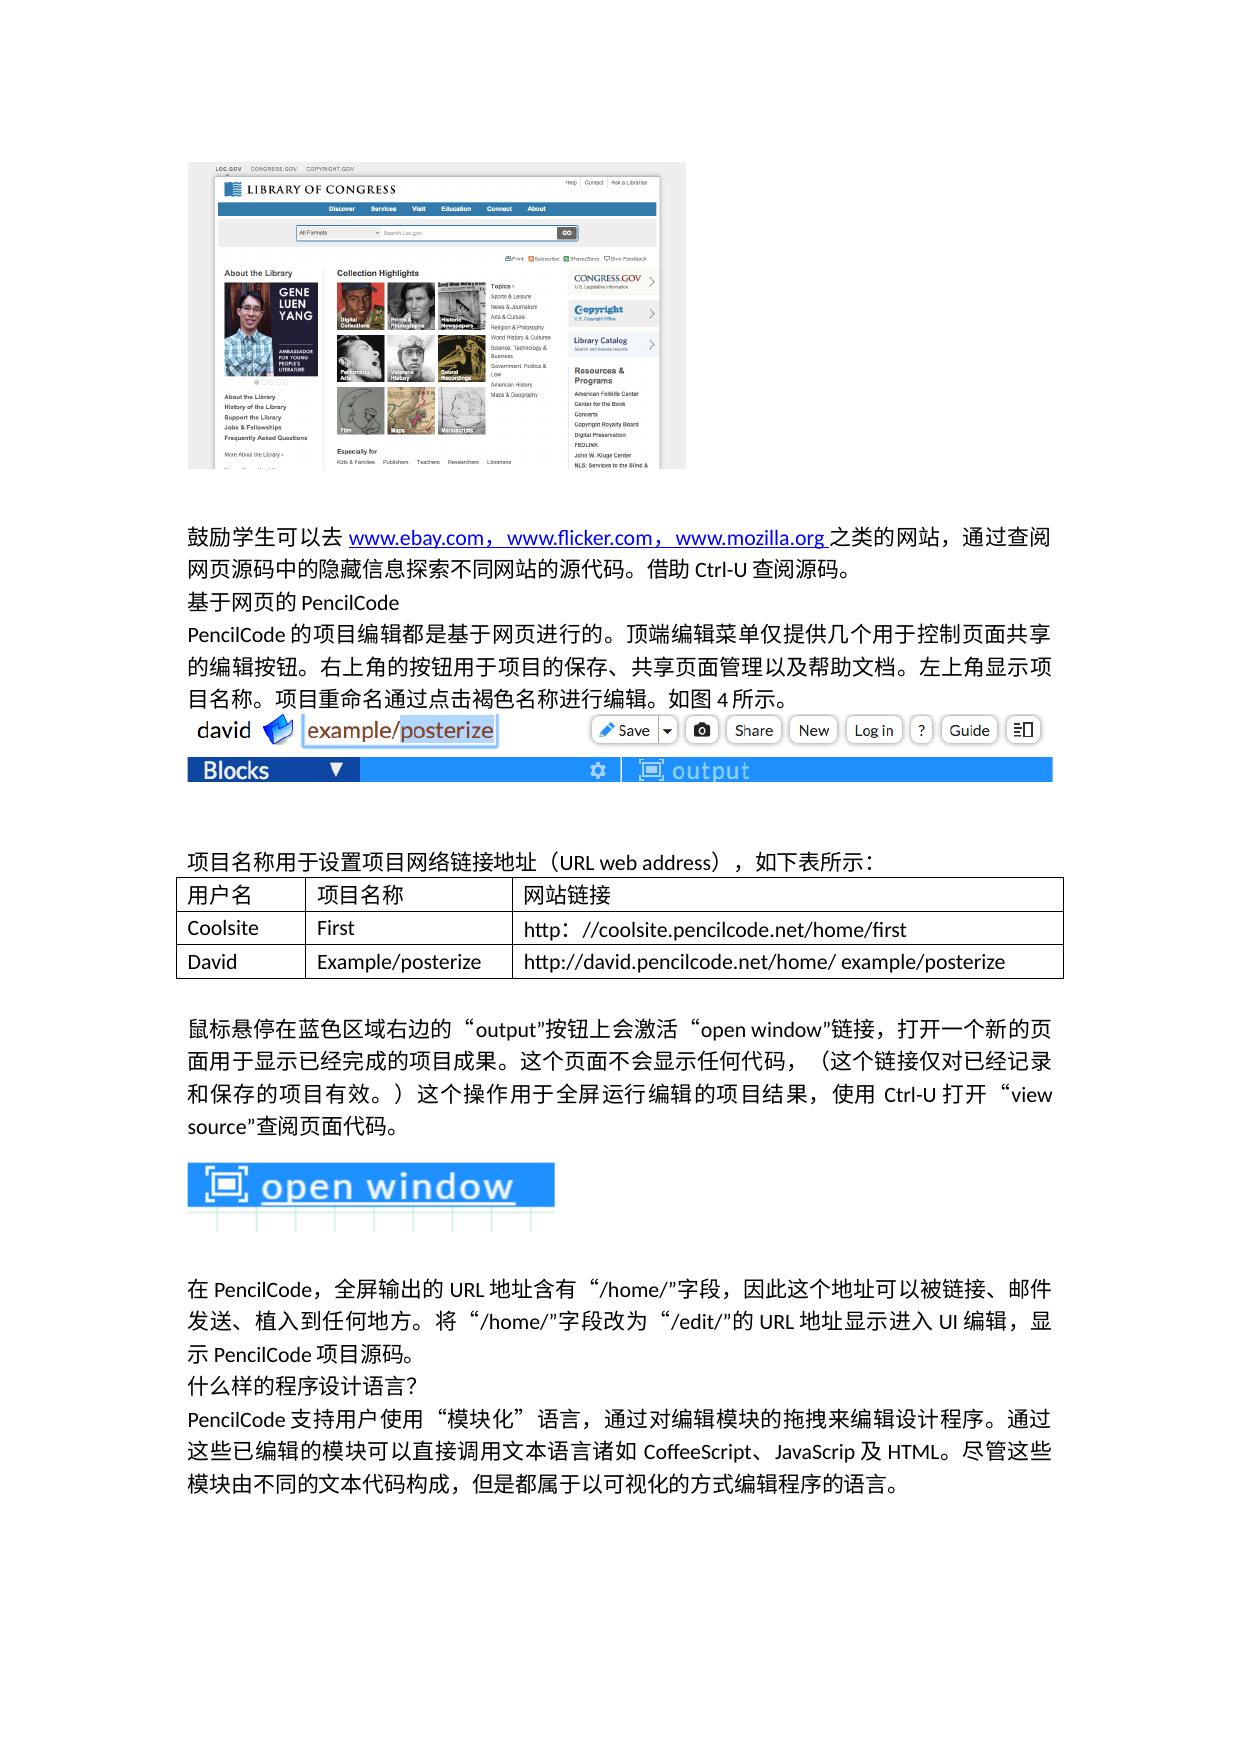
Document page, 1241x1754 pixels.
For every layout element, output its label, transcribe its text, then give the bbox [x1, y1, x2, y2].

text 什么样的程序设计语言？ [187, 1369, 1053, 1401]
text 鼠标悬停在蓝色区域右边的“output”按钮上会激活“open window”链接，打开一个新的页面用于显示已经完成的项目成果。这个页面不会显示任何代码，（这个链接仅对已经记录和保存的项目有效。）这个操作用于全屏运行编辑的项目结果，使用Ctrl-U打开“view source”查阅页面代码。 [187, 1011, 1053, 1141]
table_cell http：//coolsite.pencilcode.net/home/first [513, 912, 1063, 944]
text PencilCode支持用户使用“模块化”语言，通过对编辑模块的拖拽来编辑设计程序。通过这些已编辑的模块可以直接调用文本语言诸如CoffeeScript、JavaScrip及HTML。尽管这些模块由不同的文本代码构成，但是都属于以可视化的方式编辑程序的语言。 [187, 1401, 1053, 1499]
table_header 网站链接 [513, 878, 1063, 911]
text 项目名称用于设置项目网络链接地址（URL web address），如下表所示： [187, 844, 1053, 877]
text 鼓励学生可以去www.ebay.com，www.flicker.com，www.mozilla.org之类的网站，通过查阅网页源码中的隐藏信息探索不同网站的源代码。借助Ctrl-U查阅源码。 [187, 519, 1053, 584]
table_cell Example/posterize [306, 945, 512, 978]
table_cell David [177, 945, 305, 978]
table_header 用户名 [177, 878, 305, 911]
table_cell http://david.pencilcode.net/home/ example/posterize [513, 945, 1063, 978]
table_header 项目名称 [306, 878, 512, 911]
table_cell First [306, 912, 512, 944]
text 基于网页的PencilCode [187, 584, 1053, 617]
table_cell Coolsite [177, 912, 305, 944]
text 在PencilCode，全屏输出的URL地址含有“/home/”字段，因此这个地址可以被链接、邮件发送、植入到任何地方。将“/home/”字段改为“/edit/”的URL地址显示进入UI编辑，显示PencilCode项目源码。 [187, 1271, 1053, 1369]
text PencilCode的项目编辑都是基于网页进行的。顶端编辑菜单仅提供几个用于控制页面共享的编辑按钮。右上角的按钮用于项目的保存、共享页面管理以及帮助文档。左上角显示项目名称。项目重命名通过点击褐色名称进行编辑。如图4所示。 [187, 617, 1053, 714]
